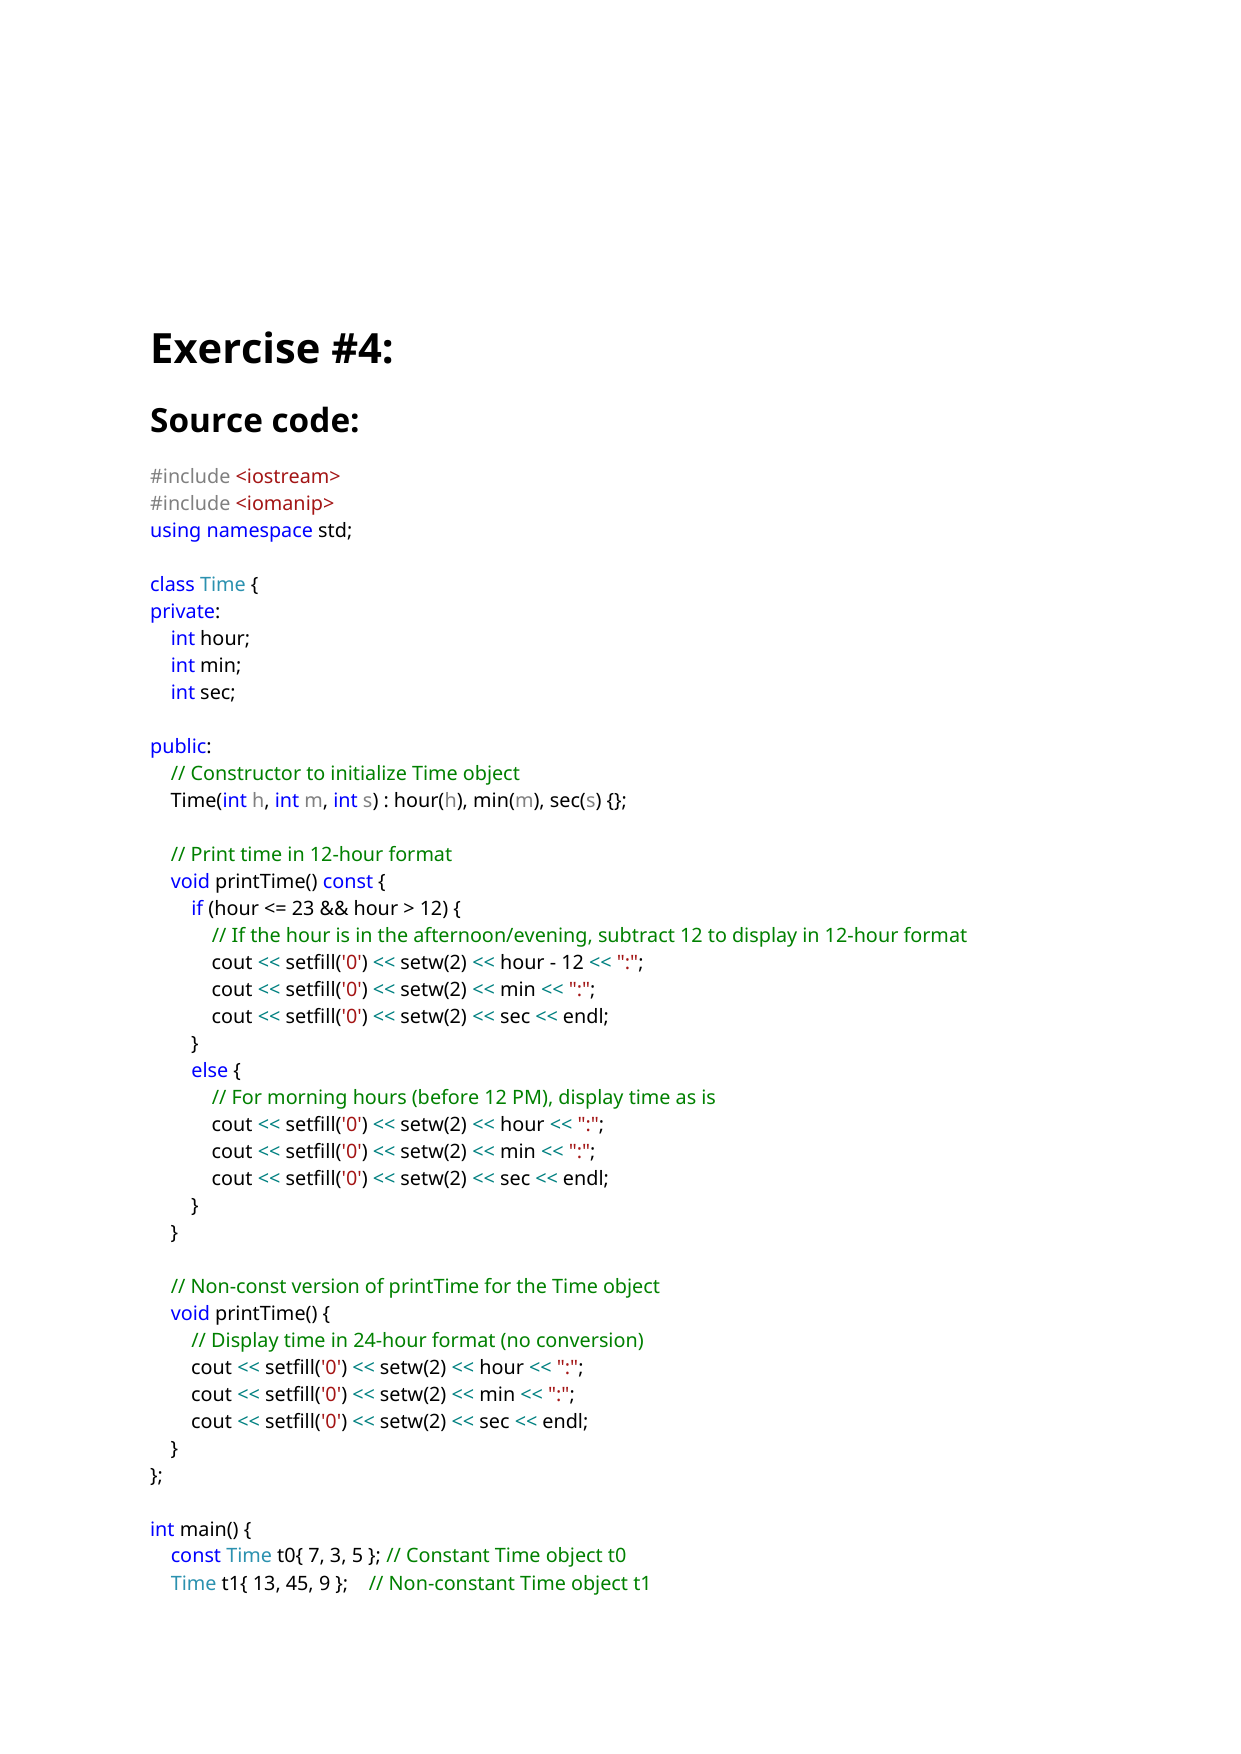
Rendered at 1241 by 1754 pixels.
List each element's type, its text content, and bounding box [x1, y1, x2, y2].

text cout << setfill('0') << setw(2) << min << ":"; [150, 1137, 1090, 1164]
text cout << setfill('0') << setw(2) << hour - 12 << ":"; [150, 948, 1090, 975]
text using namespace std; [150, 517, 1090, 543]
text } [150, 1434, 1090, 1461]
text cout << setfill('0') << setw(2) << sec << endl; [150, 1164, 1090, 1191]
text int sec; [150, 678, 1090, 705]
text // Print time in 12-hour format [150, 840, 1090, 867]
text Time t1{ 13, 45, 9 }; // Non-constant Time object t1 [150, 1569, 1090, 1596]
text // If the hour is in the afternoon/evening, subtract 12 to display in 12-hour format [150, 921, 1090, 948]
text cout << setfill('0') << setw(2) << hour << ":"; [150, 1353, 1090, 1380]
text Source code: [150, 397, 1090, 442]
text // Constructor to initialize Time object [150, 759, 1090, 786]
text if (hour <= 23 && hour > 12) { [150, 894, 1090, 921]
text private: [150, 597, 1090, 624]
text // For morning hours (before 12 PM), display time as is [150, 1083, 1090, 1110]
text int main() { [150, 1515, 1090, 1542]
text // Display time in 24-hour format (no conversion) [150, 1326, 1090, 1353]
text int hour; [150, 624, 1090, 651]
text cout << setfill('0') << setw(2) << sec << endl; [150, 1002, 1090, 1029]
text #include <iostream> [150, 463, 1090, 489]
text void printTime() const { [150, 867, 1090, 894]
text class Time { [150, 571, 1090, 597]
text cout << setfill('0') << setw(2) << hour << ":"; [150, 1110, 1090, 1137]
text // Non-const version of printTime for the Time object [150, 1272, 1090, 1299]
text cout << setfill('0') << setw(2) << min << ":"; [150, 975, 1090, 1002]
text int min; [150, 651, 1090, 678]
text }; [150, 1461, 1090, 1488]
text Exercise #4: [150, 319, 1090, 376]
text } [150, 1218, 1090, 1245]
text const Time t0{ 7, 3, 5 }; // Constant Time object t0 [150, 1542, 1090, 1569]
text Time(int h, int m, int s) : hour(h), min(m), sec(s) {}; [150, 786, 1090, 813]
text void printTime() { [150, 1299, 1090, 1326]
text else { [150, 1056, 1090, 1083]
text } [150, 1191, 1090, 1218]
text cout << setfill('0') << setw(2) << min << ":"; [150, 1380, 1090, 1407]
text public: [150, 732, 1090, 759]
text cout << setfill('0') << setw(2) << sec << endl; [150, 1407, 1090, 1434]
text } [150, 1029, 1090, 1056]
text #include <iomanip> [150, 489, 1090, 517]
